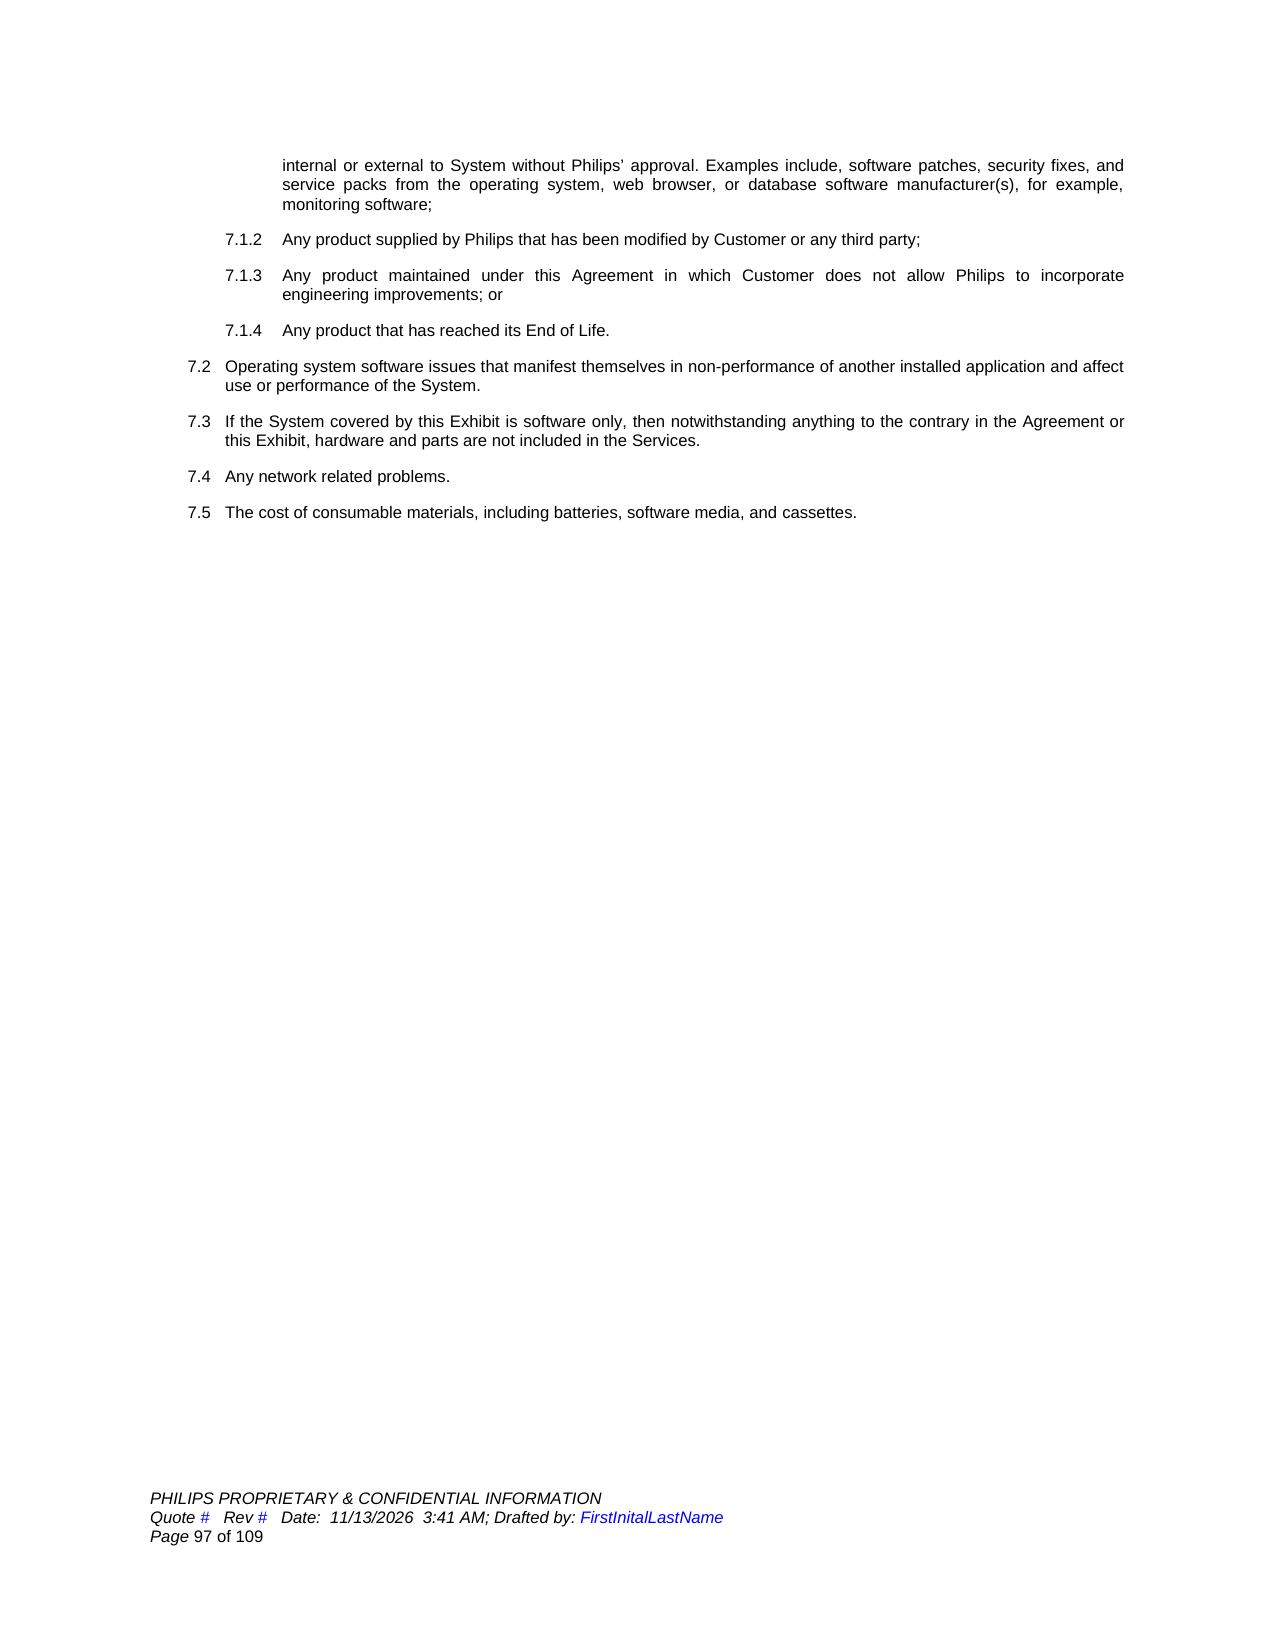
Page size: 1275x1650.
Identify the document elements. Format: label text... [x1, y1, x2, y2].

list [225, 156, 1125, 213]
list Operating system software issues that manifest themselves in non-performance of another installed application and affect use or performance of the System. [187, 357, 1125, 395]
list Any product that has reached its End of Life. [225, 321, 1125, 340]
list Any product maintained under this Agreement in which Customer does not allow Philips to incorporate engineering improvements; or [225, 266, 1125, 304]
list The cost of consumable materials, including batteries, software media, and cassettes. [187, 503, 1125, 522]
list If the System covered by this Exhibit is software only, then notwithstanding anything to the contrary in the Agreement or this Exhibit, hardware and parts are not included in the Services. [187, 412, 1125, 450]
list Any product supplied by Philips that has been modified by Customer or any third party; [225, 230, 1125, 249]
list Any network related problems. [187, 467, 1125, 486]
